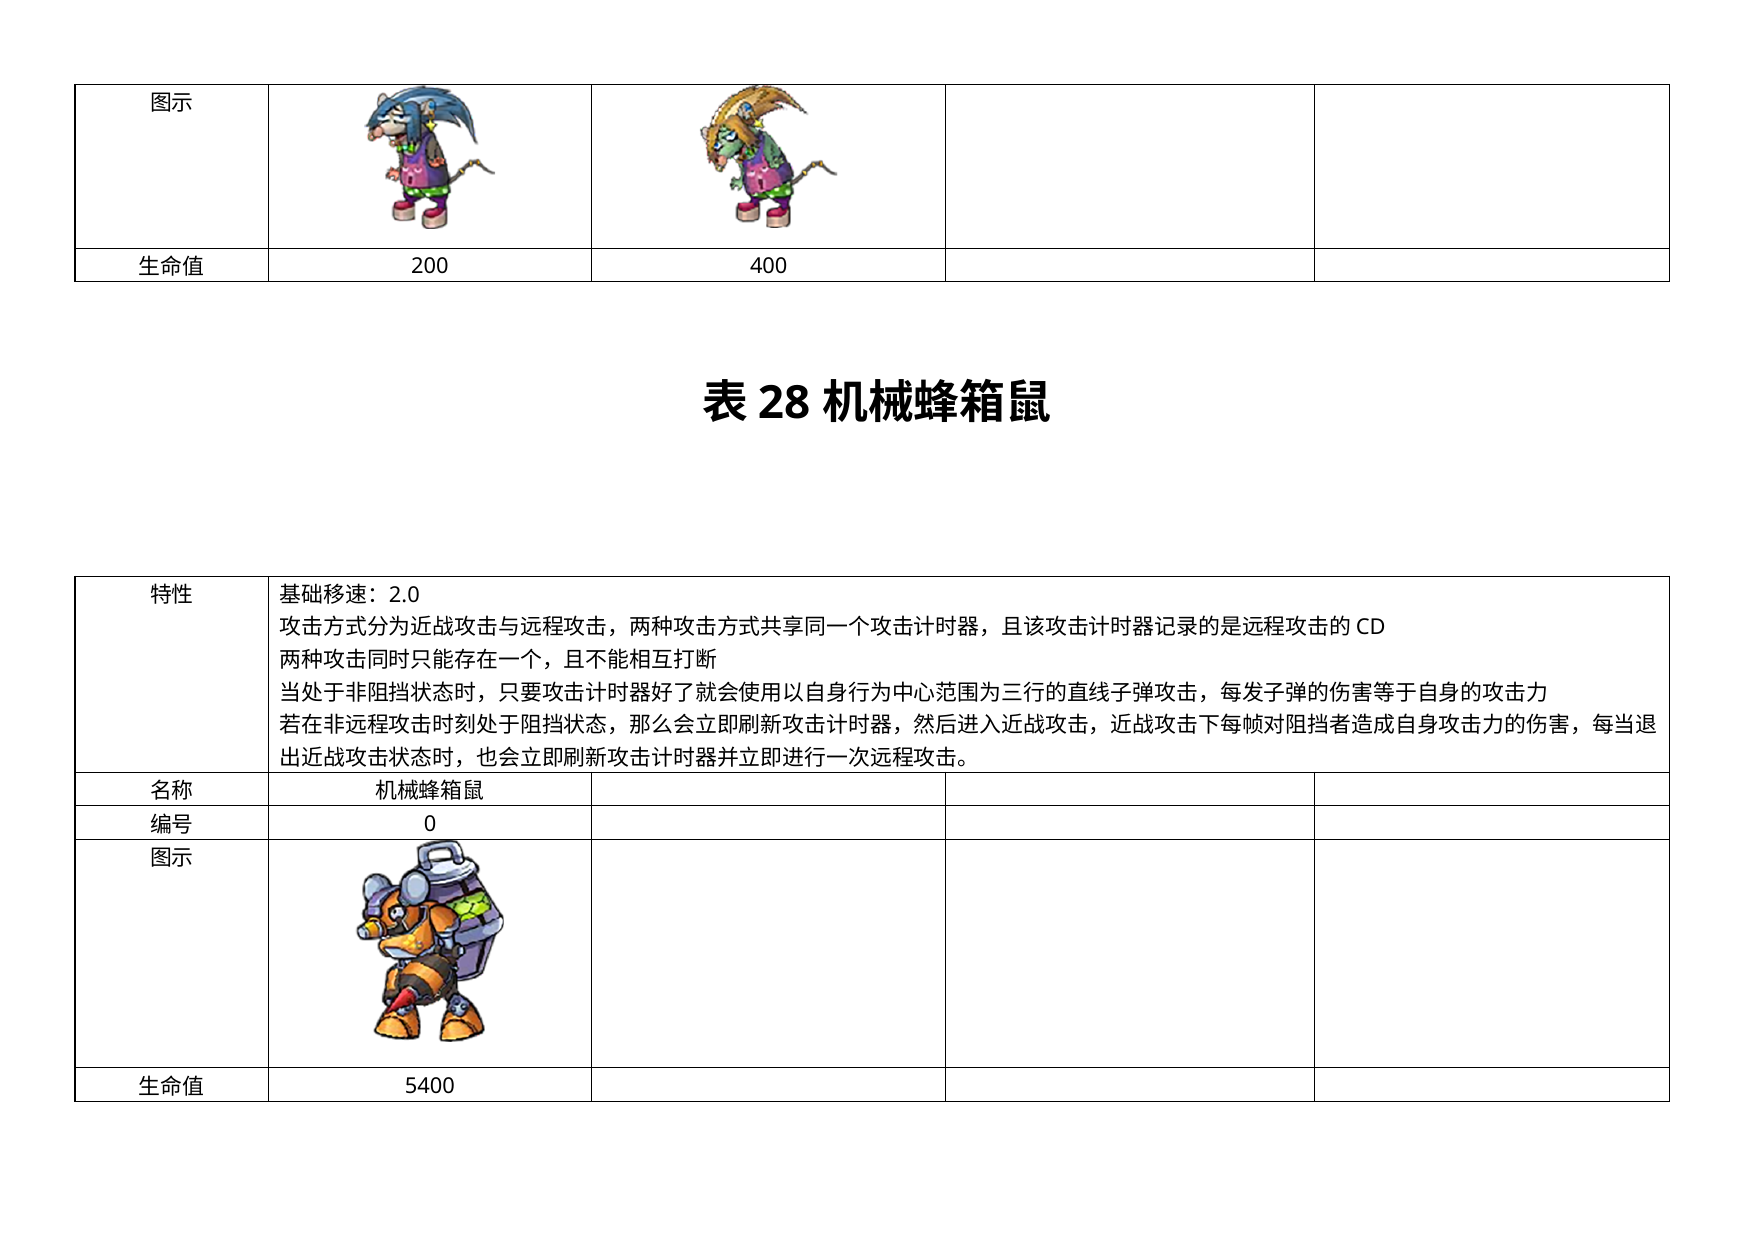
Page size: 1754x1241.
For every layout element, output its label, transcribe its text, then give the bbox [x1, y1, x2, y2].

table_cell [946, 1068, 1314, 1101]
table_cell [946, 85, 1314, 247]
picture [364, 85, 496, 229]
table_cell [1315, 249, 1669, 281]
table_cell [592, 1068, 945, 1101]
table_cell [269, 85, 591, 247]
table_cell [269, 840, 591, 1067]
table_cell [1315, 773, 1669, 805]
table_cell 生命值 [76, 249, 268, 281]
table_header 特性 [76, 577, 268, 772]
picture [355, 839, 504, 1042]
table_cell [1315, 806, 1669, 839]
table_cell 编号 [76, 806, 268, 839]
table_cell 0 [269, 806, 591, 839]
table_cell 200 [269, 249, 591, 281]
table_cell [1315, 840, 1669, 1067]
table_cell [946, 840, 1314, 1067]
table_cell 5400 [269, 1068, 591, 1101]
table_cell [1315, 1068, 1669, 1101]
table_cell [592, 773, 945, 805]
table_cell 机械蜂箱鼠 [269, 773, 591, 805]
table_cell [592, 85, 945, 247]
table_cell [946, 773, 1314, 805]
table_cell [946, 249, 1314, 281]
table_cell [592, 806, 945, 839]
table_cell 生命值 [76, 1068, 268, 1101]
table_cell [1315, 85, 1669, 247]
table_cell 400 [592, 249, 945, 281]
table_cell [592, 840, 945, 1067]
picture [699, 85, 838, 228]
table_cell 图示 [76, 840, 268, 1067]
table_cell [946, 806, 1314, 839]
table_header 基础移速：2.0 攻击方式分为近战攻击与远程攻击，两种攻击方式共享同一个攻击计时器，且该攻击计时器记录的是远程攻击的CD 两种攻击同时只能存在一个，且不能相互打断 当处于非阻挡状态时，只要攻击计时器好了就会使用以自身行为中心范围为三行的直线子弹攻击，每发子弹的伤害等于自身的攻击力 若在非远程攻击时刻处于阻挡状态，那么会立即刷新攻击计时器，然后进入近战攻击，近战攻击下每帧对阻挡者造成自身攻击力的伤害，每当退出近战攻击状态时，也会立即刷新攻击计时器并立即进行一次远程攻击。 [269, 577, 1669, 772]
table_cell 图示 [76, 85, 268, 247]
table_cell 名称 [76, 773, 268, 805]
subtitle 表28 机械蜂箱鼠 [75, 350, 1679, 447]
